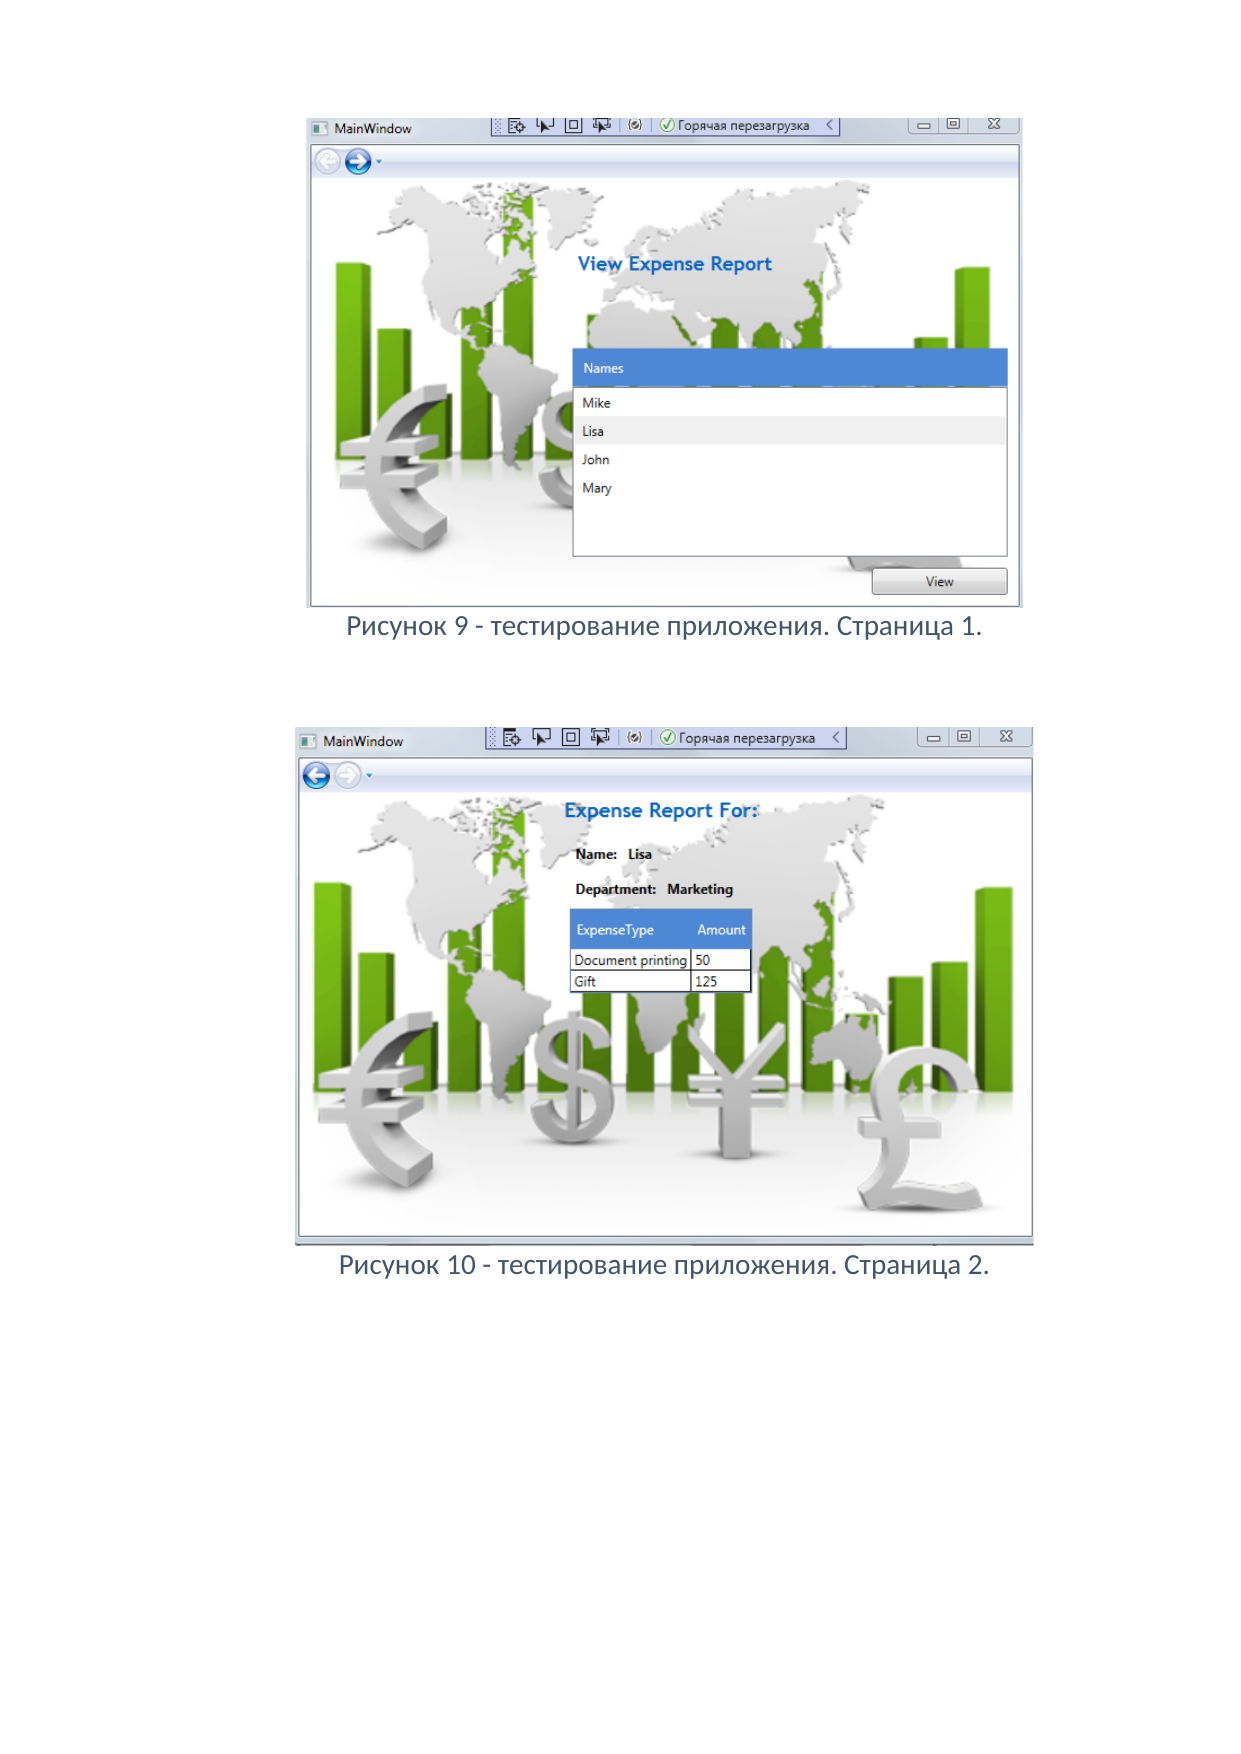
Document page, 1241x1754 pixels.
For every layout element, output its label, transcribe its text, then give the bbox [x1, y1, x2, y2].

picture [306, 118, 1023, 608]
picture [295, 727, 1034, 1246]
